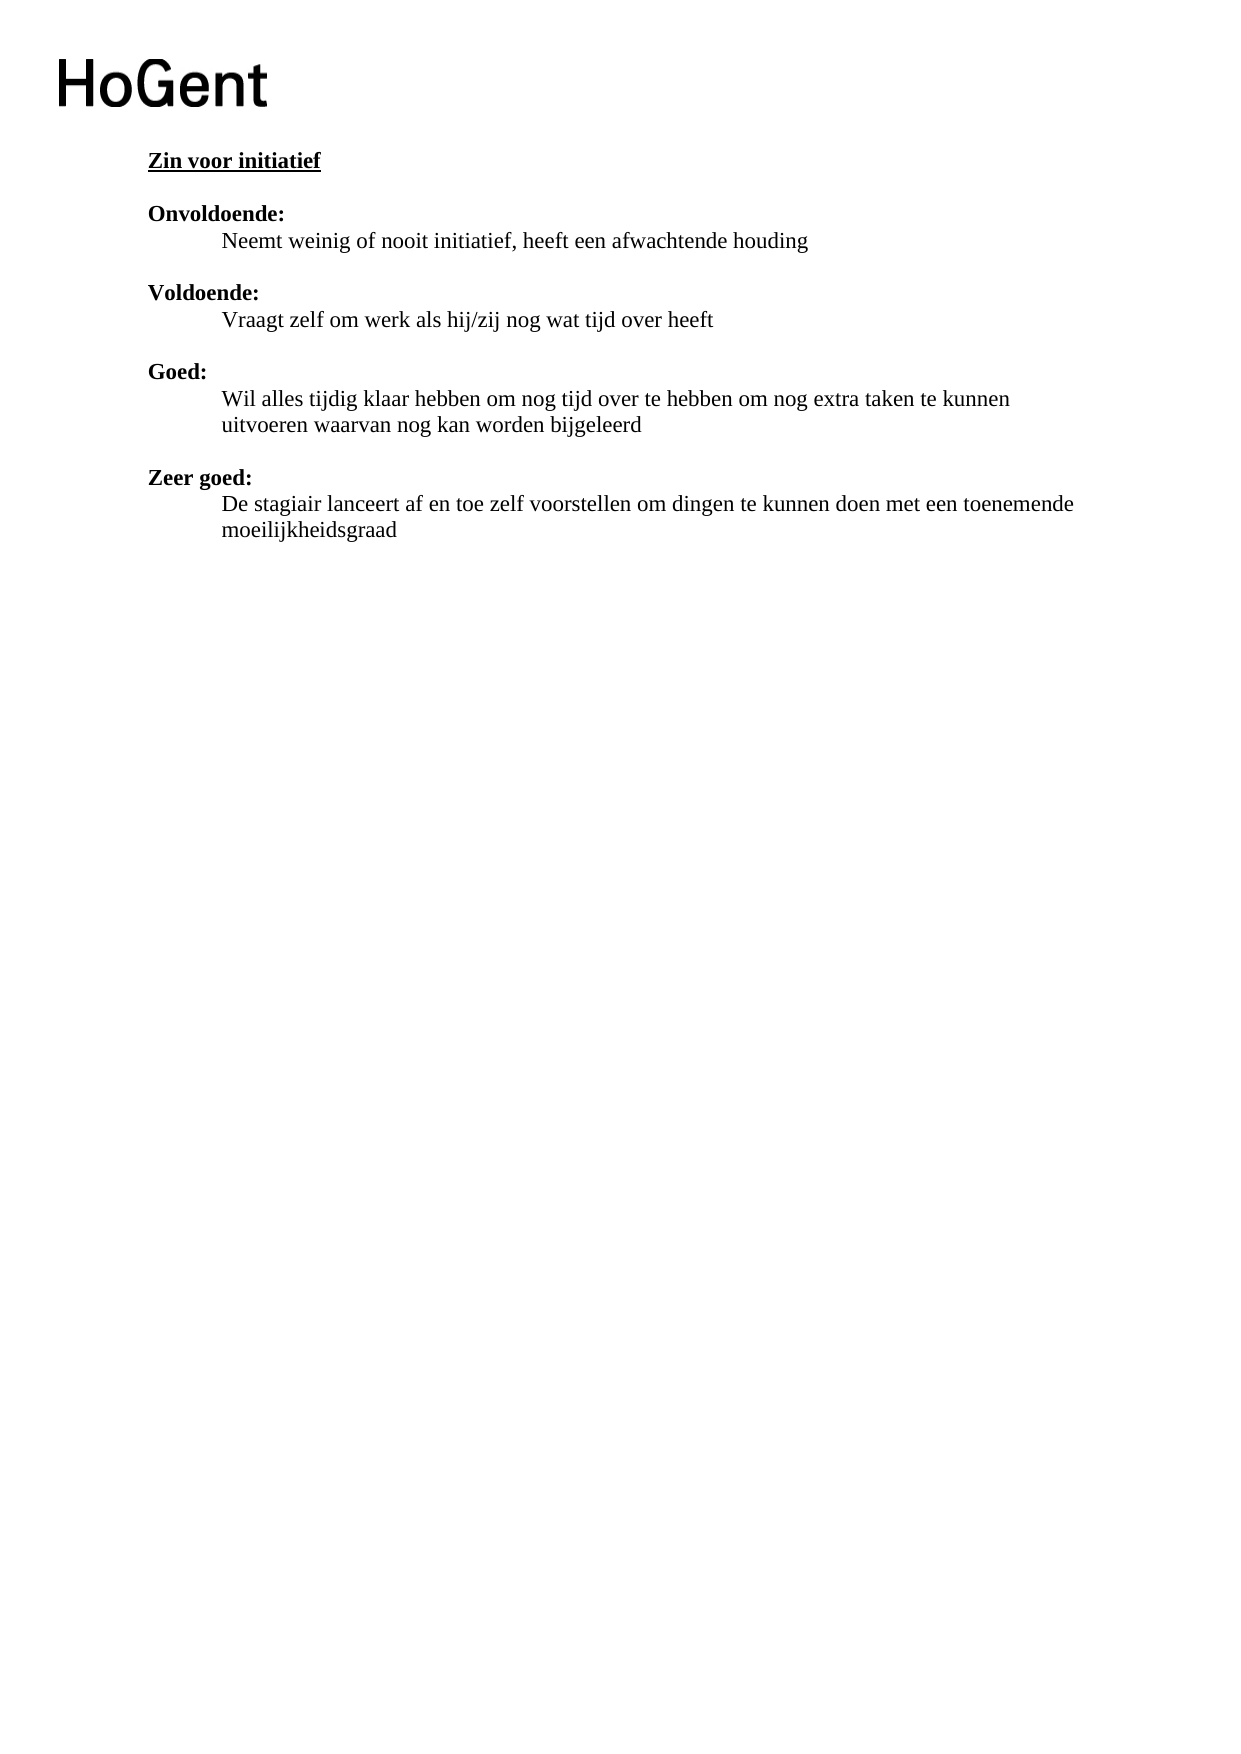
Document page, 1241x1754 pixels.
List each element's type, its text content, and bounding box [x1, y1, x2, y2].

text Wil alles tijdig klaar hebben om nog tijd over te hebben om nog extra taken te kunnen uitvoeren waarvan nog kan worden bijgeleerd [221, 385, 1093, 437]
text Neemt weinig of nooit initiatief, heeft een afwachtende houding [221, 227, 1093, 253]
text Zeer goed: [148, 464, 1093, 490]
text Zin voor initiatief [148, 148, 1093, 174]
text De stagiair lanceert af en toe zelf voorstellen om dingen te kunnen doen met een toenemende moeilijkheidsgraad [221, 490, 1093, 543]
text Goed: [148, 358, 1093, 385]
text Voldoende: [148, 279, 1093, 306]
text Onvoldoende: [148, 200, 1093, 227]
picture [59, 59, 267, 107]
text Vraagt zelf om werk als hij/zij nog wat tijd over heeft [221, 306, 1093, 332]
